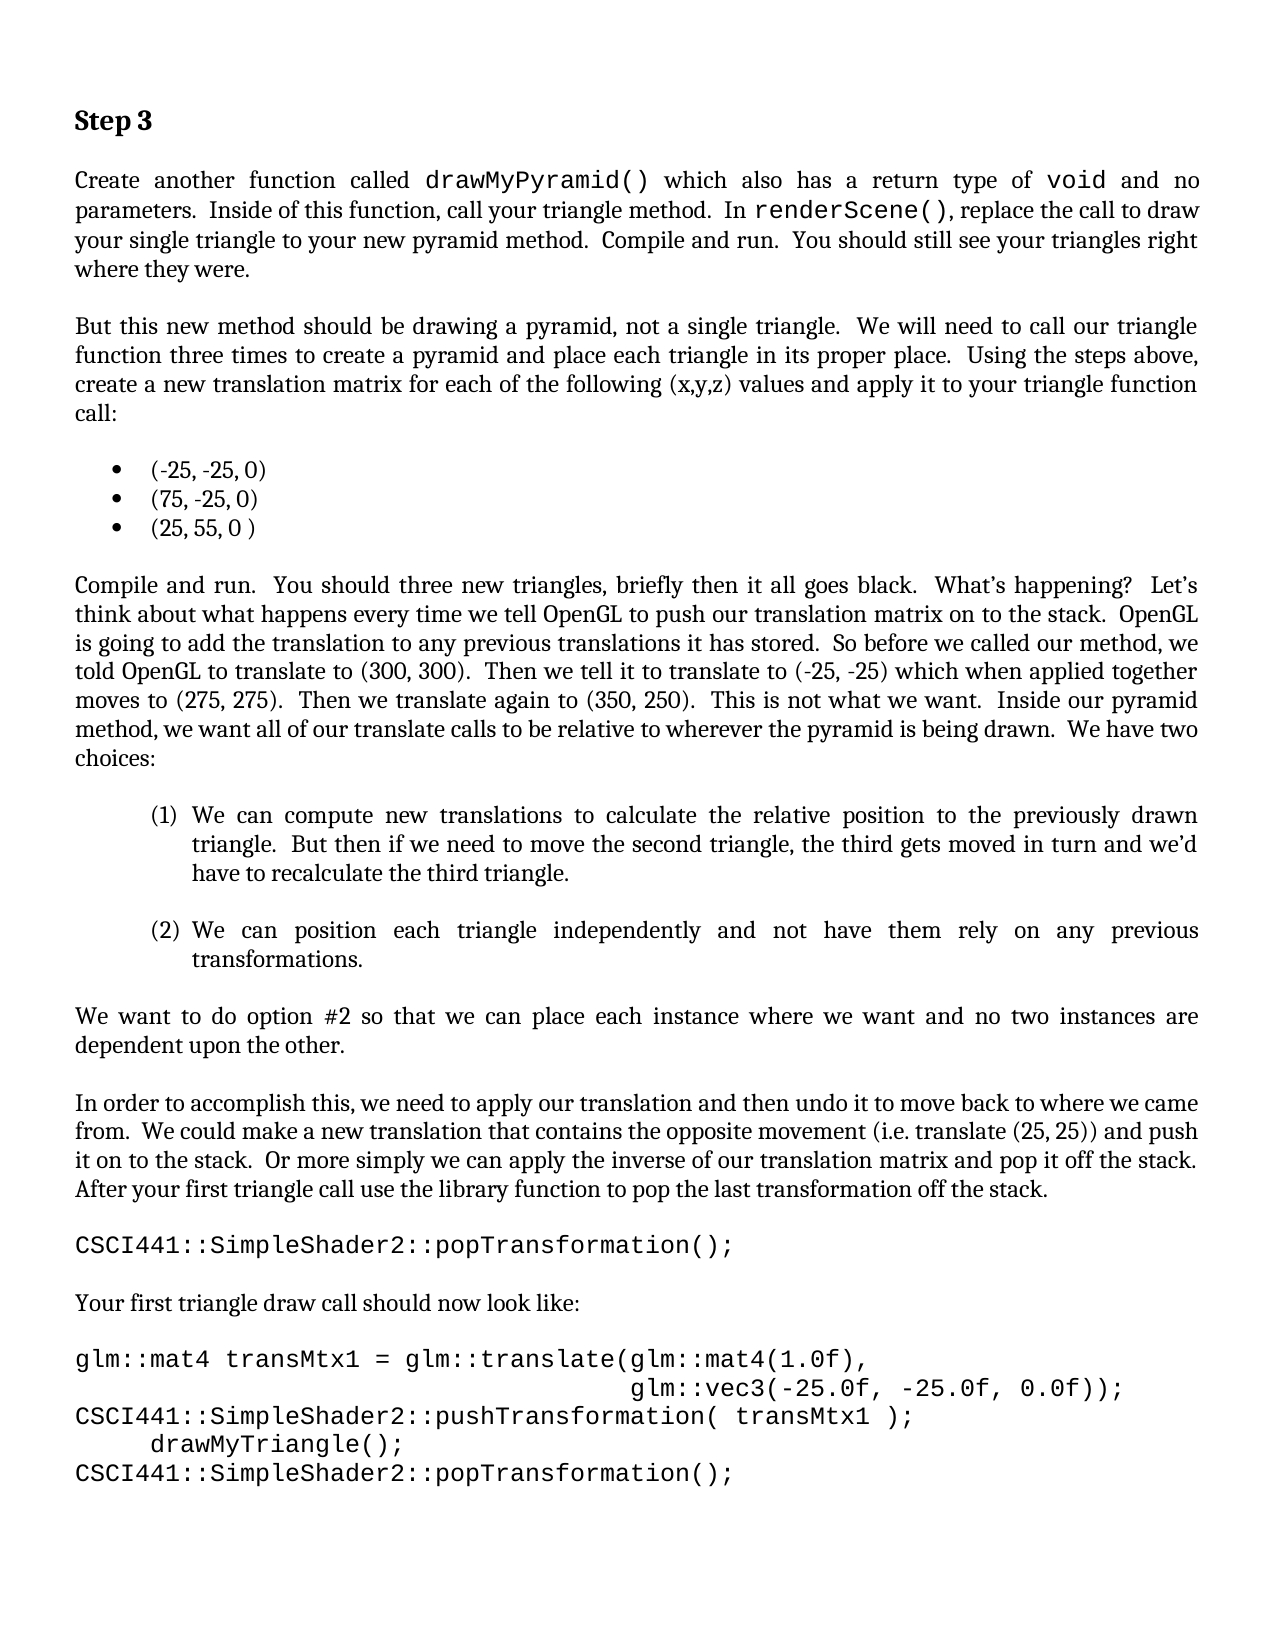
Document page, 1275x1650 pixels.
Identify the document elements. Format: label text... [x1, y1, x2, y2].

text Create another function called drawMyPyramid() which also has a return type of void and no parameters. Inside of this function, call your triangle method. In renderScene(), replace the call to draw your single triangle to your new pyramid method. Compile and run. You should still see your triangles right where they were. [75, 166, 1200, 283]
text CSCI441::SimpleShader2::pushTransformation( transMtx1 ); [75, 1403, 1200, 1432]
text In order to accomplish this, we need to apply our translation and then undo it to move back to where we came from. We could make a new translation that contains the opposite movement (i.e. translate (25, 25)) and push it on to the stack. Or more simply we can apply the inverse of our translation matrix and pop it off the stack. After your first triangle call use the library function to pop the last transformation off the stack. [75, 1088, 1200, 1203]
list (25, 55, 0 ) [112, 513, 1200, 542]
list We can position each triangle independently and not have them rely on any previous transformations. [150, 916, 1200, 973]
text Your first triangle draw call should now look like: [75, 1289, 1200, 1318]
text CSCI441::SimpleShader2::popTransformation(); [75, 1460, 1200, 1488]
text glm::mat4 transMtx1 = glm::translate(glm::mat4(1.0f), [75, 1347, 1200, 1375]
text drawMyTriangle(); [75, 1432, 1200, 1460]
text Compile and run. You should three new triangles, briefly then it all goes black. What’s happening? Let’s think about what happens every time we tell OpenGL to push our translation matrix on to the stack. OpenGL is going to add the translation to any previous translations it has stored. So before we called our method, we told OpenGL to translate to (300, 300). Then we tell it to translate to (-25, -25) which when applied together moves to (275, 275). Then we translate again to (350, 250). This is not what we want. Inside our pyramid method, we want all of our translate calls to be relative to wherever the pyramid is being drawn. We have two choices: [75, 571, 1200, 772]
list We can compute new translations to calculate the relative position to the previously drawn triangle. But then if we need to move the second triangle, the third gets moved in turn and we’d have to recalculate the third triangle. [150, 801, 1200, 887]
list (75, -25, 0) [112, 485, 1200, 513]
text glm::vec3(-25.0f, -25.0f, 0.0f)); [75, 1375, 1200, 1403]
text But this new method should be drawing a pyramid, not a single triangle. We will need to call our triangle function three times to create a pyramid and place each triangle in its proper place. Using the steps above, create a new translation matrix for each of the following (x,y,z) values and apply it to your triangle function call: [75, 312, 1200, 427]
text Step 3 [75, 104, 1200, 137]
list (-25, -25, 0) [112, 456, 1200, 485]
text We want to do option #2 so that we can place each instance where we want and no two instances are dependent upon the other. [75, 1002, 1200, 1060]
text CSCI441::SimpleShader2::popTransformation(); [75, 1232, 1200, 1261]
